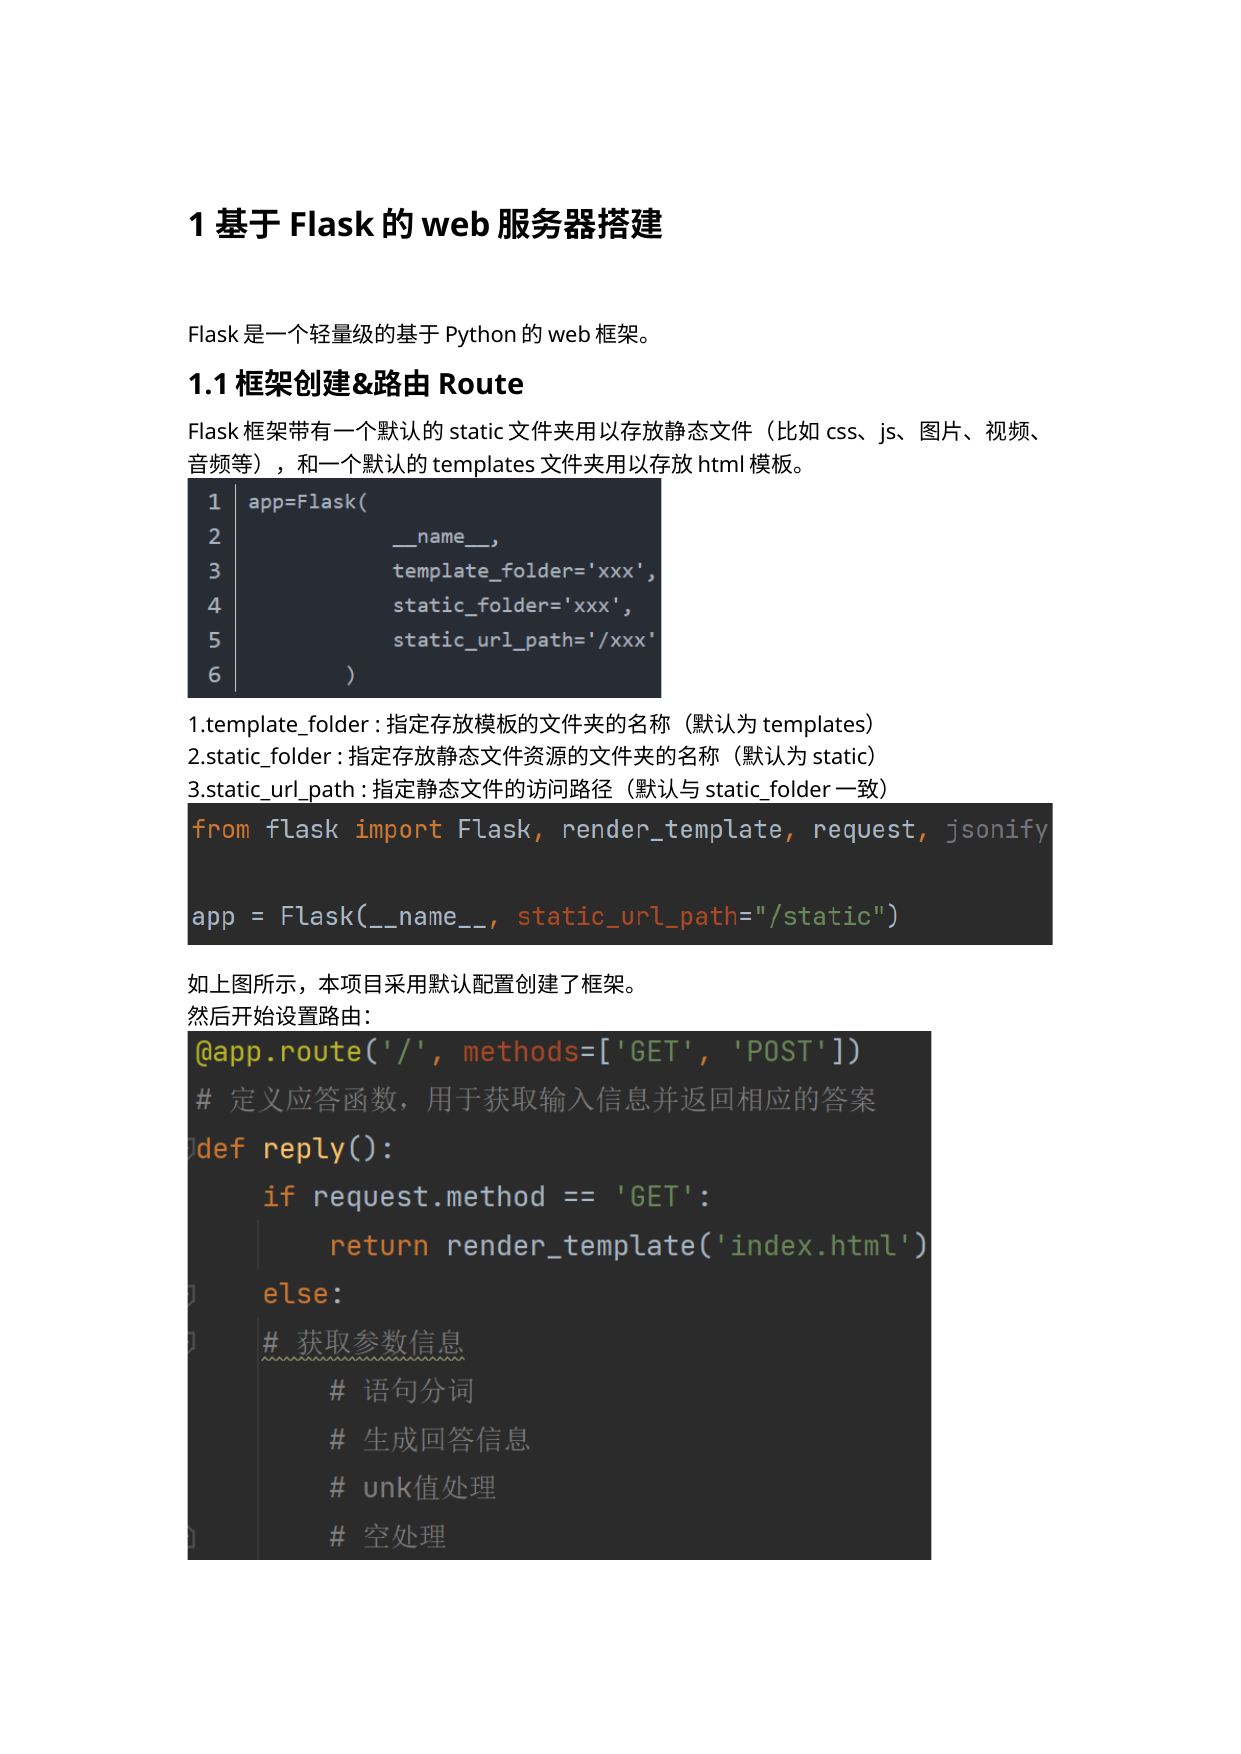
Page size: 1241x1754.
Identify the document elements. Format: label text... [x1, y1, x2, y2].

picture [187, 478, 662, 698]
text 然后开始设置路由： [187, 999, 1053, 1031]
text 1.template_folder : 指定存放模板的文件夹的名称（默认为templates） [187, 706, 1053, 739]
text 2.static_folder : 指定存放静态文件资源的文件夹的名称（默认为static） [187, 739, 1053, 771]
picture [187, 803, 1053, 945]
picture [187, 1031, 932, 1560]
text 如上图所示，本项目采用默认配置创建了框架。 [187, 966, 1053, 999]
subtitle 1 基于Flask的web服务器搭建 [187, 189, 1053, 254]
text Flask是一个轻量级的基于Python的web框架。 [187, 316, 1053, 349]
text Flask框架带有一个默认的static文件夹用以存放静态文件（比如css、js、图片、视频、音频等），和一个默认的templates文件夹用以存放html模板。 [187, 414, 1053, 479]
text 1.1框架创建&路由Route [187, 349, 1053, 414]
text 3.static_url_path : 指定静态文件的访问路径（默认与static_folder一致） [187, 771, 1053, 803]
